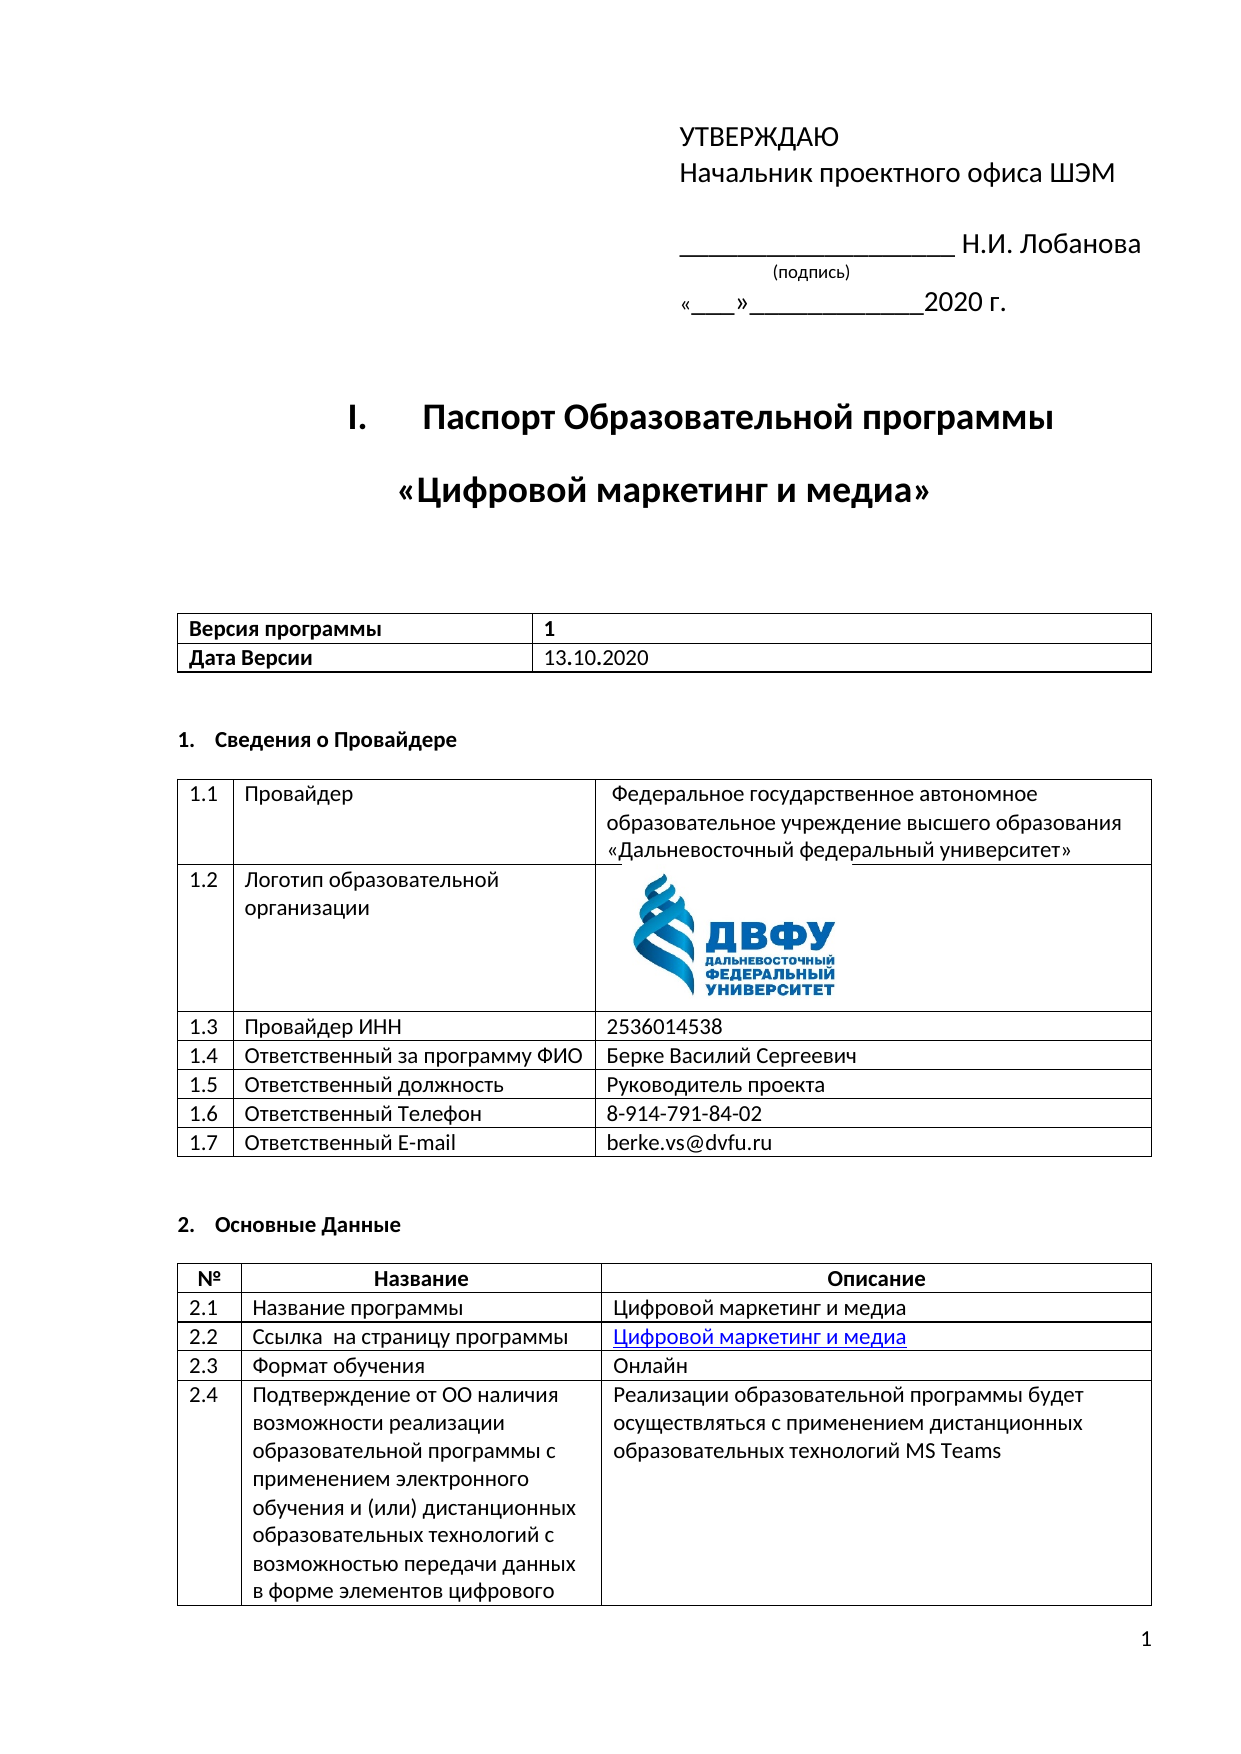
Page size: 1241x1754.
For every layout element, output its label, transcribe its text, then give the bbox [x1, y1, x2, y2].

table_header Описание [602, 1264, 1151, 1292]
table_cell Провайдер ИНН [234, 1012, 595, 1040]
table_cell 2.4 [178, 1381, 241, 1605]
text УТВЕРЖДАЮ [679, 118, 1152, 154]
table_cell 1.3 [178, 1012, 233, 1040]
text «___»____________2020 г. [679, 283, 1152, 319]
text «Цифровой маркетинг и медиа» [177, 466, 1152, 512]
table_cell Ответственный за программу ФИО [234, 1041, 595, 1069]
table_header 1 [533, 614, 1151, 642]
table_cell [596, 865, 622, 1011]
table_cell 8-914-791-84-02 [596, 1099, 1151, 1127]
table_cell Дата Версии [178, 644, 532, 671]
table_cell Название программы [242, 1293, 601, 1321]
table_cell Цифровой маркетинг и медиа [602, 1323, 1151, 1350]
table_header № [178, 1264, 241, 1292]
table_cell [602, 1381, 1151, 1605]
table_header Федеральное государственное автономное образовательное учреждение высшего образования «Дальневосточный федеральный университет» [596, 780, 1151, 864]
table_header 1.1 [178, 780, 233, 864]
table_cell 1.5 [178, 1070, 233, 1098]
table_cell Ссылка на страницу программы [242, 1323, 601, 1350]
table_cell 1.7 [178, 1128, 233, 1156]
table_cell 2.1 [178, 1293, 241, 1321]
table_cell 2.3 [178, 1351, 241, 1379]
table_cell 1.2 [178, 865, 233, 1011]
table_cell 2.2 [178, 1323, 241, 1350]
table_cell 13.10.2020 [533, 644, 1151, 671]
table_header Провайдер [234, 780, 595, 864]
table_cell Ответственный должность [234, 1070, 595, 1098]
table_cell Логотип образовательной организации [234, 865, 595, 1011]
text (подпись) [679, 261, 1152, 283]
table_cell [853, 865, 1151, 1011]
table_cell Формат обучения [242, 1351, 601, 1379]
table_header Версия программы [178, 614, 532, 642]
table_cell 2536014538 [596, 1012, 1151, 1040]
table_cell Берке Василий Сергеевич [596, 1041, 1151, 1069]
table_cell 1.4 [178, 1041, 233, 1069]
table_cell berke.vs@dvfu.ru [596, 1128, 1151, 1156]
list Паспорт Образовательной программы [251, 393, 1152, 438]
table_cell Ответственный Е-mail [234, 1128, 595, 1156]
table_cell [242, 1381, 601, 1605]
picture [622, 864, 853, 1011]
text ___________________ Н.И. Лобанова [679, 225, 1152, 261]
table_cell 1.6 [178, 1099, 233, 1127]
table_cell Руководитель проекта [596, 1070, 1151, 1098]
table_cell Ответственный Телефон [234, 1099, 595, 1127]
table_header Название [242, 1264, 601, 1292]
table_cell Цифровой маркетинг и медиа [602, 1293, 1151, 1321]
list Сведения о Провайдере [177, 726, 1152, 753]
text Начальник проектного офиса ШЭМ [679, 154, 1152, 189]
list Основные Данные [177, 1210, 1152, 1238]
table_cell Онлайн [602, 1351, 1151, 1379]
